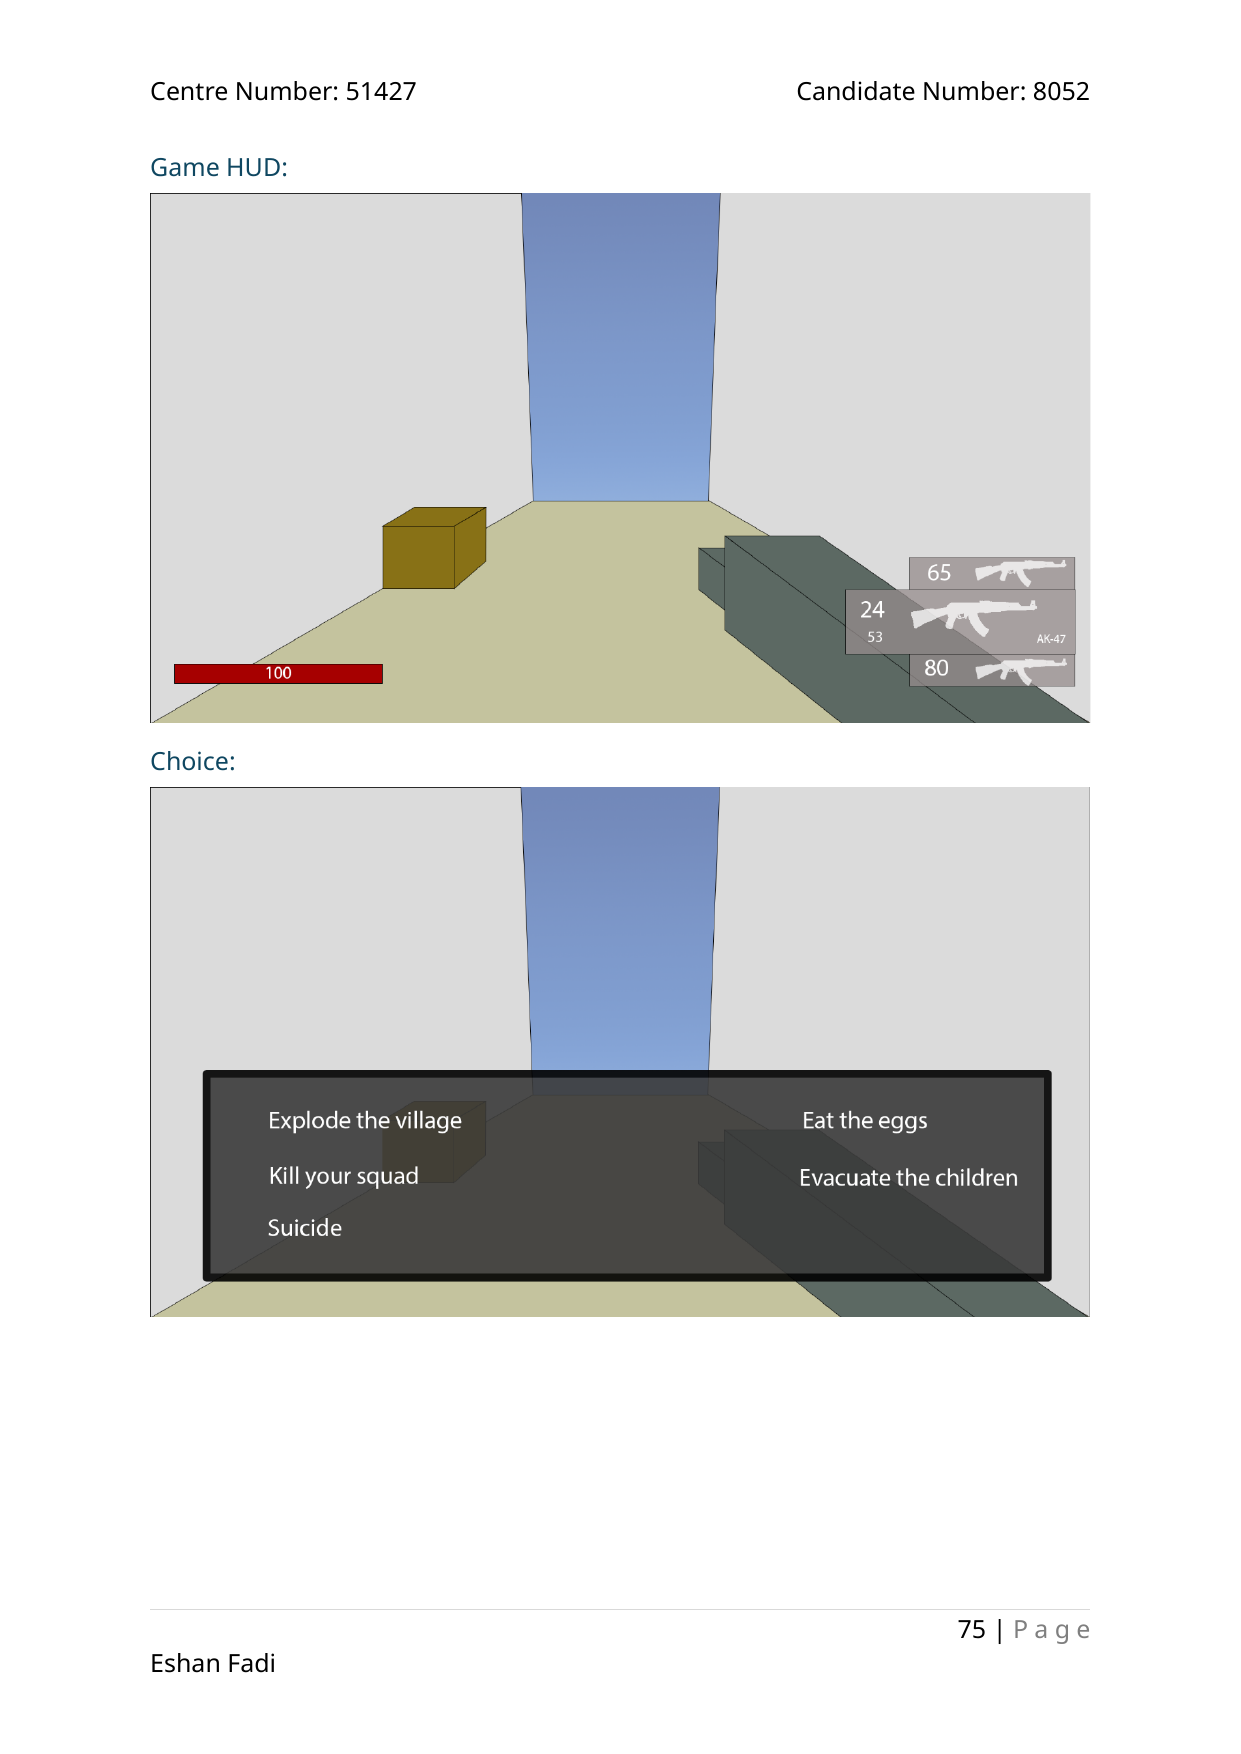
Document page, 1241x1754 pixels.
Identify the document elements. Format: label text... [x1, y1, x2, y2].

subtitle Game HUD: [150, 150, 1090, 184]
picture [150, 193, 1091, 723]
subtitle Choice: [150, 744, 1090, 778]
picture [150, 787, 1090, 1317]
